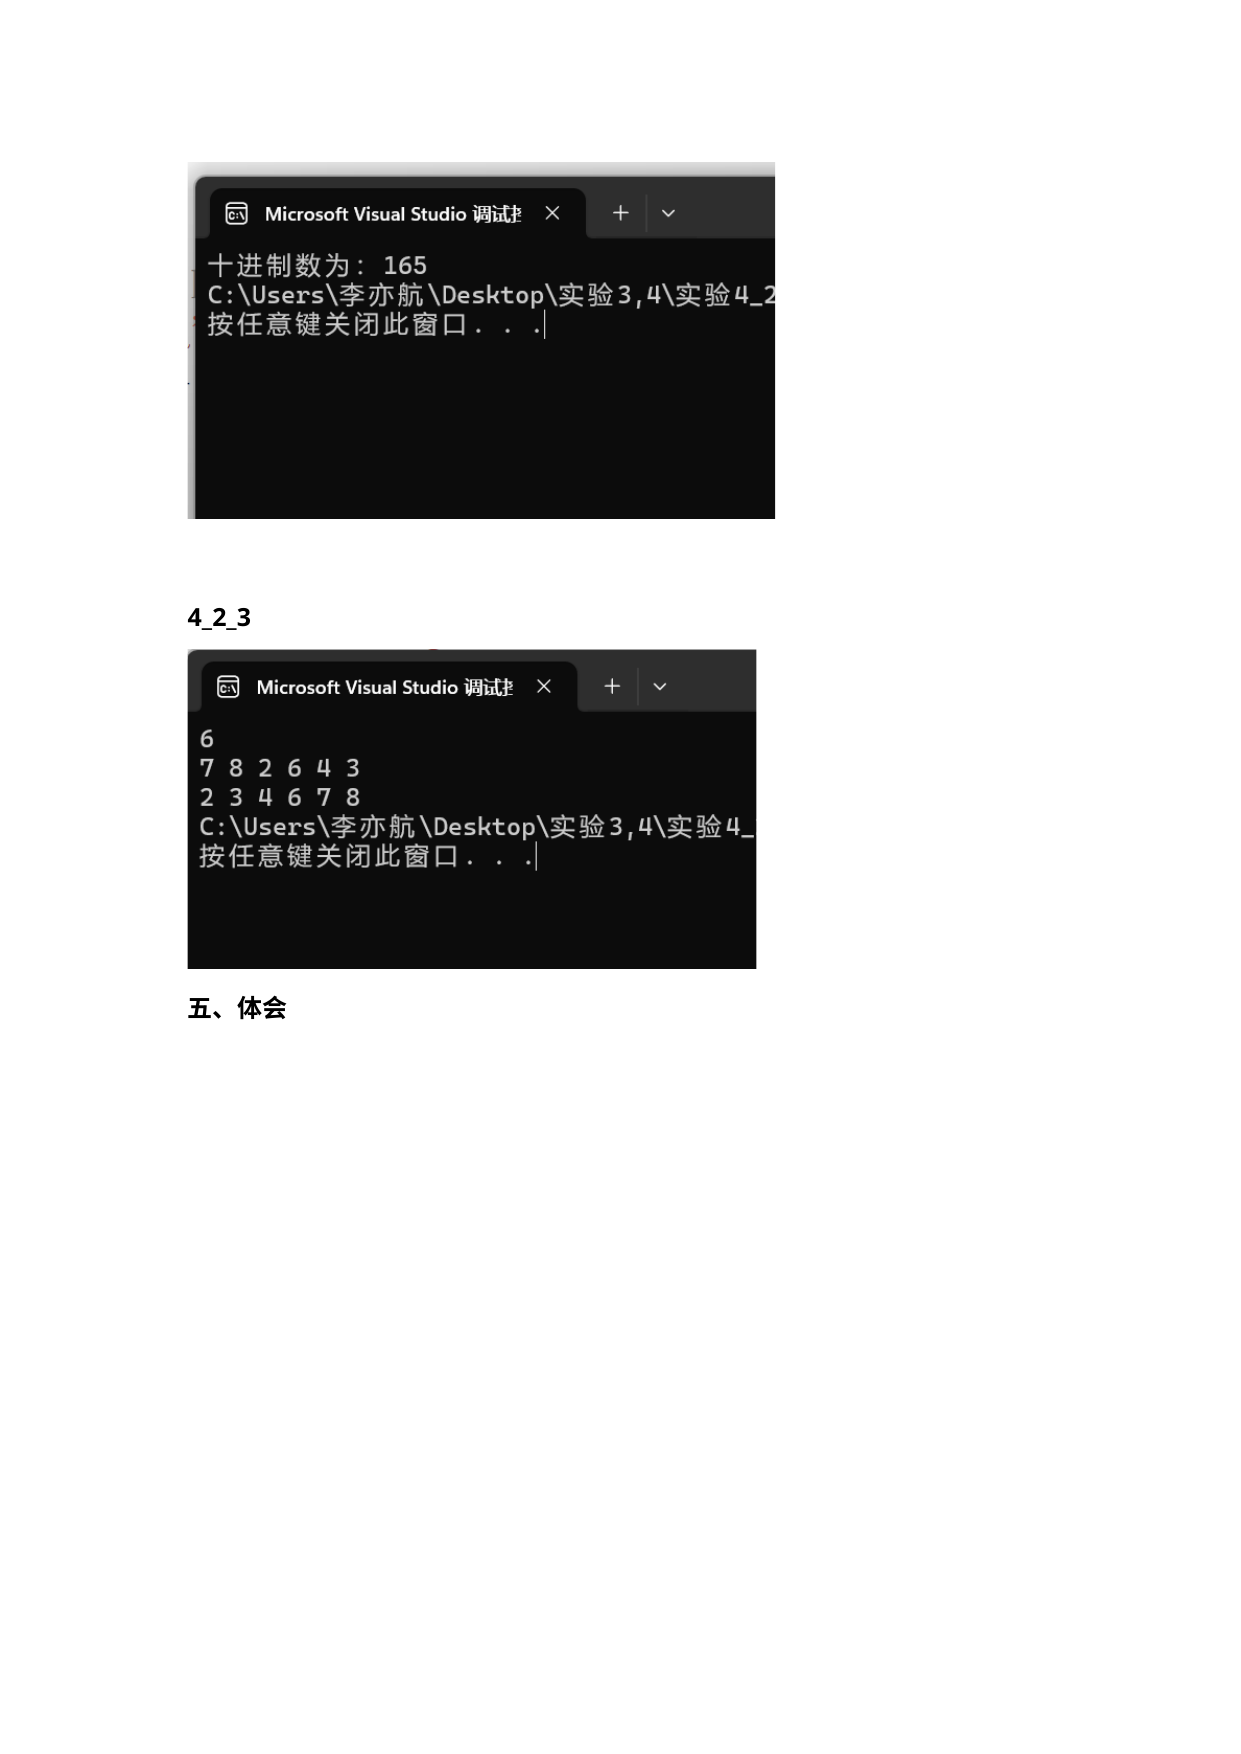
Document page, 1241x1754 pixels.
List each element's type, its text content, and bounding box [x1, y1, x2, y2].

text 4_2_3 [187, 584, 1053, 649]
picture [187, 649, 757, 969]
text 五、体会 [187, 974, 1053, 1039]
picture [187, 162, 775, 519]
